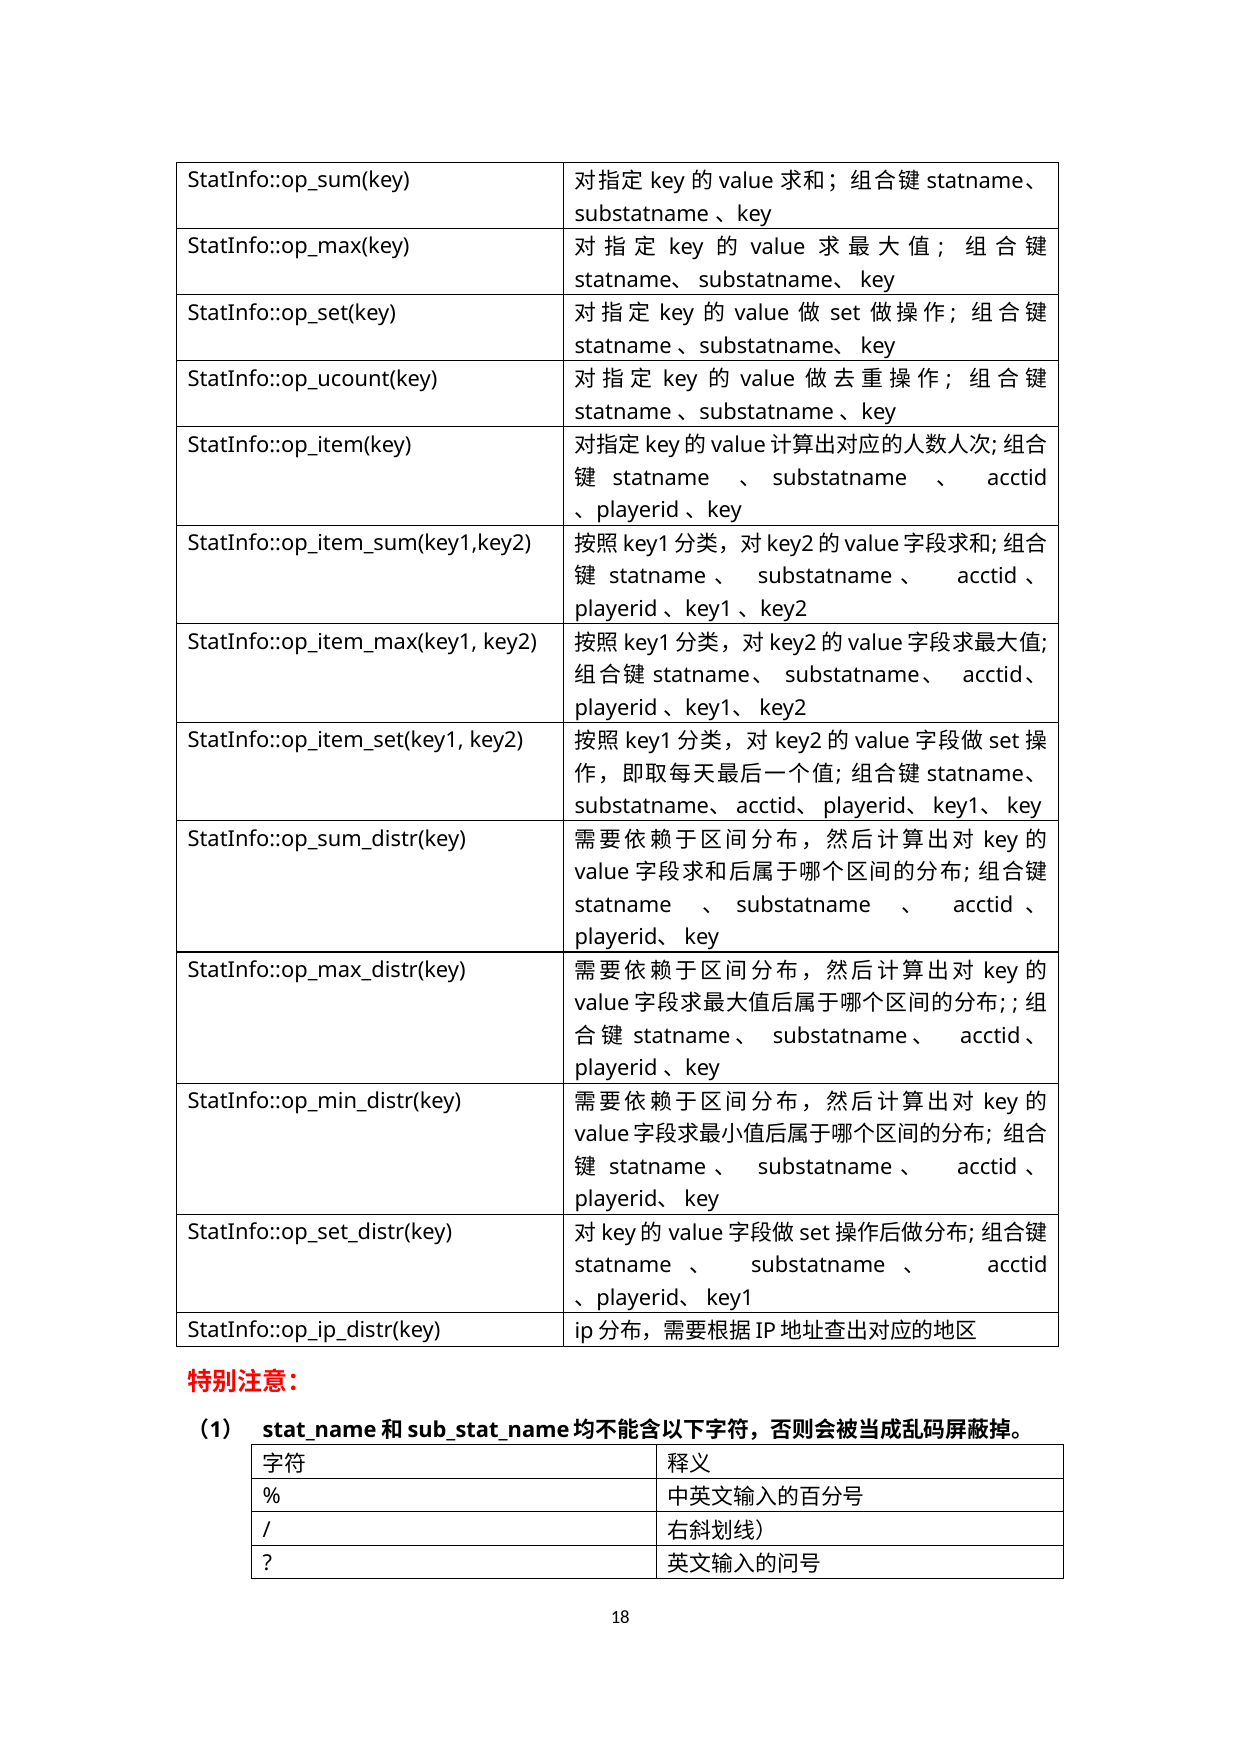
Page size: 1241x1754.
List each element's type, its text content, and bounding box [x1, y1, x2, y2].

table_cell 英文输入的问号 [657, 1546, 1063, 1578]
table_cell 对指定key的value做set做操作; 组合键statname 、substatname、 key [564, 295, 1058, 360]
table_cell StatInfo::op_max_distr(key) [177, 953, 563, 1082]
table_cell StatInfo::op_set_distr(key) [177, 1215, 563, 1312]
table_cell 右斜划线） [657, 1512, 1063, 1545]
table_cell StatInfo::op_item_max(key1, key2) [177, 624, 563, 722]
table_cell 中英文输入的百分号 [657, 1479, 1063, 1511]
table_cell 对指定key的value计算出对应的人数人次; 组合键statname 、substatname 、 acctid 、playerid 、key [564, 427, 1058, 525]
table_cell StatInfo::op_item_sum(key1,key2) [177, 526, 563, 623]
table_cell StatInfo::op_max(key) [177, 229, 563, 294]
list stat_name和sub_stat_name均不能含以下字符，否则会被当成乱码屏蔽掉。 [187, 1412, 1053, 1444]
table_cell StatInfo::op_min_distr(key) [177, 1084, 563, 1213]
table_header 释义 [657, 1445, 1063, 1478]
table_cell StatInfo::op_ucount(key) [177, 361, 563, 426]
table_cell 按照key1分类，对key2的value字段求和; 组合键statname、 substatname、 acctid、 playerid 、key1 、key2 [564, 526, 1058, 623]
text 特别注意： [187, 1347, 1053, 1412]
table_header 字符 [252, 1445, 656, 1478]
table_cell 需要依赖于区间分布，然后计算出对key的value字段求和后属于哪个区间的分布; 组合键statname 、substatname 、 acctid、 playerid、 key [564, 821, 1058, 951]
table_cell 对key的 value字段做set操作后做分布; 组合键statname、 substatname、 acctid 、playerid、 key1 [564, 1215, 1058, 1312]
table_cell 对指定key的value求最大值; 组合键statname、 substatname、 key [564, 229, 1058, 294]
table_cell 对指定key的value求和；组合键statname、 substatname 、key [564, 163, 1058, 228]
table_cell 按照key1分类，对key2的value字段做set操作，即取每天最后一个值; 组合键statname、 substatname、 acctid、 playerid、 key1、 key [564, 723, 1058, 820]
table_cell 按照key1分类，对key2的value字段求最大值; 组合键statname、 substatname、 acctid、 playerid 、key1、 key2 [564, 624, 1058, 722]
table_cell StatInfo::op_sum_distr(key) [177, 821, 563, 951]
table_cell StatInfo::op_ip_distr(key) [177, 1313, 563, 1346]
table_cell % [252, 1479, 656, 1511]
table_cell ? [252, 1546, 656, 1578]
table_cell StatInfo::op_item(key) [177, 427, 563, 525]
table_cell / [252, 1512, 656, 1545]
table_cell StatInfo::op_set(key) [177, 295, 563, 360]
table_cell 对指定key的value做去重操作; 组合键statname 、substatname 、key [564, 361, 1058, 426]
table_cell StatInfo::op_item_set(key1, key2) [177, 723, 563, 820]
table_cell ip分布，需要根据IP地址查出对应的地区 [564, 1313, 1058, 1346]
table_cell StatInfo::op_sum(key) [177, 163, 563, 228]
table_cell 需要依赖于区间分布，然后计算出对key的value字段求最大值后属于哪个区间的分布; ; 组合键statname、 substatname、 acctid、 playerid 、key [564, 953, 1058, 1082]
table_cell 需要依赖于区间分布，然后计算出对key的value字段求最小值后属于哪个区间的分布; 组合键statname、 substatname、 acctid、 playerid、 key [564, 1084, 1058, 1213]
